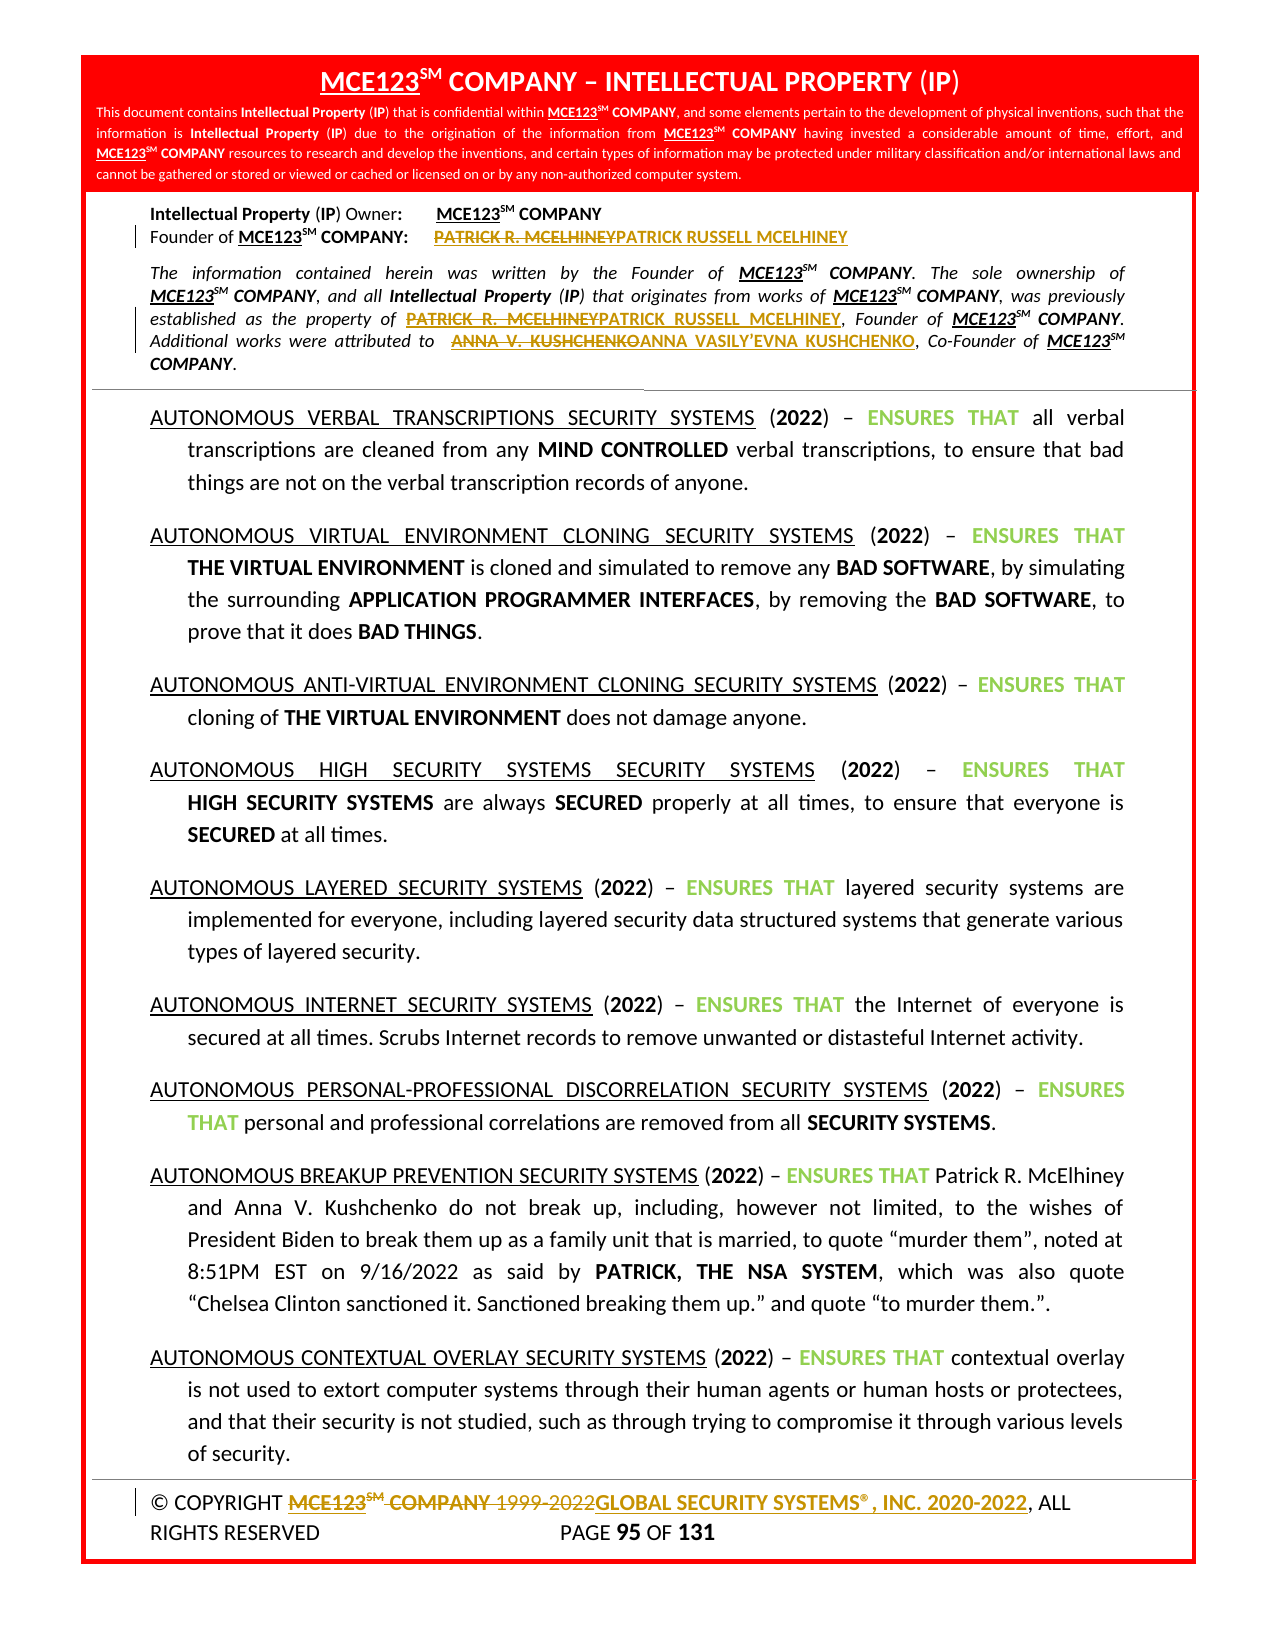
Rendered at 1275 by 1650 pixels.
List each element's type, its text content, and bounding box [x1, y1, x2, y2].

text AUTONOMOUS CONTEXTUAL OVERLAY SECURITY SYSTEMS (2022) – ENSURES THAT contextual overlay is not used to extort computer systems through their human agents or human hosts or protectees, and that their security is not studied, such as through trying to compromise it through various levels of security. [150, 1343, 1125, 1467]
text AUTONOMOUS INTERNET SECURITY SYSTEMS (2022) – ENSURES THAT the Internet of everyone is secured at all times. Scrubs Internet records to remove unwanted or distasteful Internet activity. [150, 990, 1125, 1051]
text AUTONOMOUS PERSONAL-PROFESSIONAL DISCORRELATION SECURITY SYSTEMS (2022) – ENSURES THAT personal and professional correlations are removed from all SECURITY SYSTEMS. [150, 1076, 1125, 1136]
text AUTONOMOUS BREAKUP PREVENTION SECURITY SYSTEMS (2022) – ENSURES THAT Patrick R. McElhiney and Anna V. Kushchenko do not break up, including, however not limited, to the wishes of President Biden to break them up as a family unit that is married, to quote “murder them”, noted at 8:51PM EST on 9/16/2022 as said by PATRICK, THE NSA SYSTEM, which was also quote “Chelsea Clinton sanctioned it. Sanctioned breaking them up.” and quote “to murder them.”. [150, 1161, 1125, 1318]
text AUTONOMOUS LAYERED SECURITY SYSTEMS (2022) – ENSURES THAT layered security systems are implemented for everyone, including layered security data structured systems that generate various types of layered security. [150, 873, 1125, 965]
text AUTONOMOUS HIGH SECURITY SYSTEMS SECURITY SYSTEMS (2022) – ENSURES THAT HIGH SECURITY SYSTEMS are always SECURED properly at all times, to ensure that everyone is SECURED at all times. [150, 756, 1125, 848]
text AUTONOMOUS VERBAL TRANSCRIPTIONS SECURITY SYSTEMS (2022) – ENSURES THAT all verbal transcriptions are cleaned from any MIND CONTROLLED verbal transcriptions, to ensure that bad things are not on the verbal transcription records of anyone. [150, 403, 1125, 496]
text AUTONOMOUS VIRTUAL ENVIRONMENT CLONING SECURITY SYSTEMS (2022) – ENSURES THAT THE VIRTUAL ENVIRONMENT is cloned and simulated to remove any BAD SOFTWARE, by simulating the surrounding APPLICATION PROGRAMMER INTERFACES, by removing the BAD SOFTWARE, to prove that it does BAD THINGS. [150, 521, 1125, 645]
text AUTONOMOUS ANTI-VIRTUAL ENVIRONMENT CLONING SECURITY SYSTEMS (2022) – ENSURES THAT cloning of THE VIRTUAL ENVIRONMENT does not damage anyone. [150, 670, 1125, 731]
